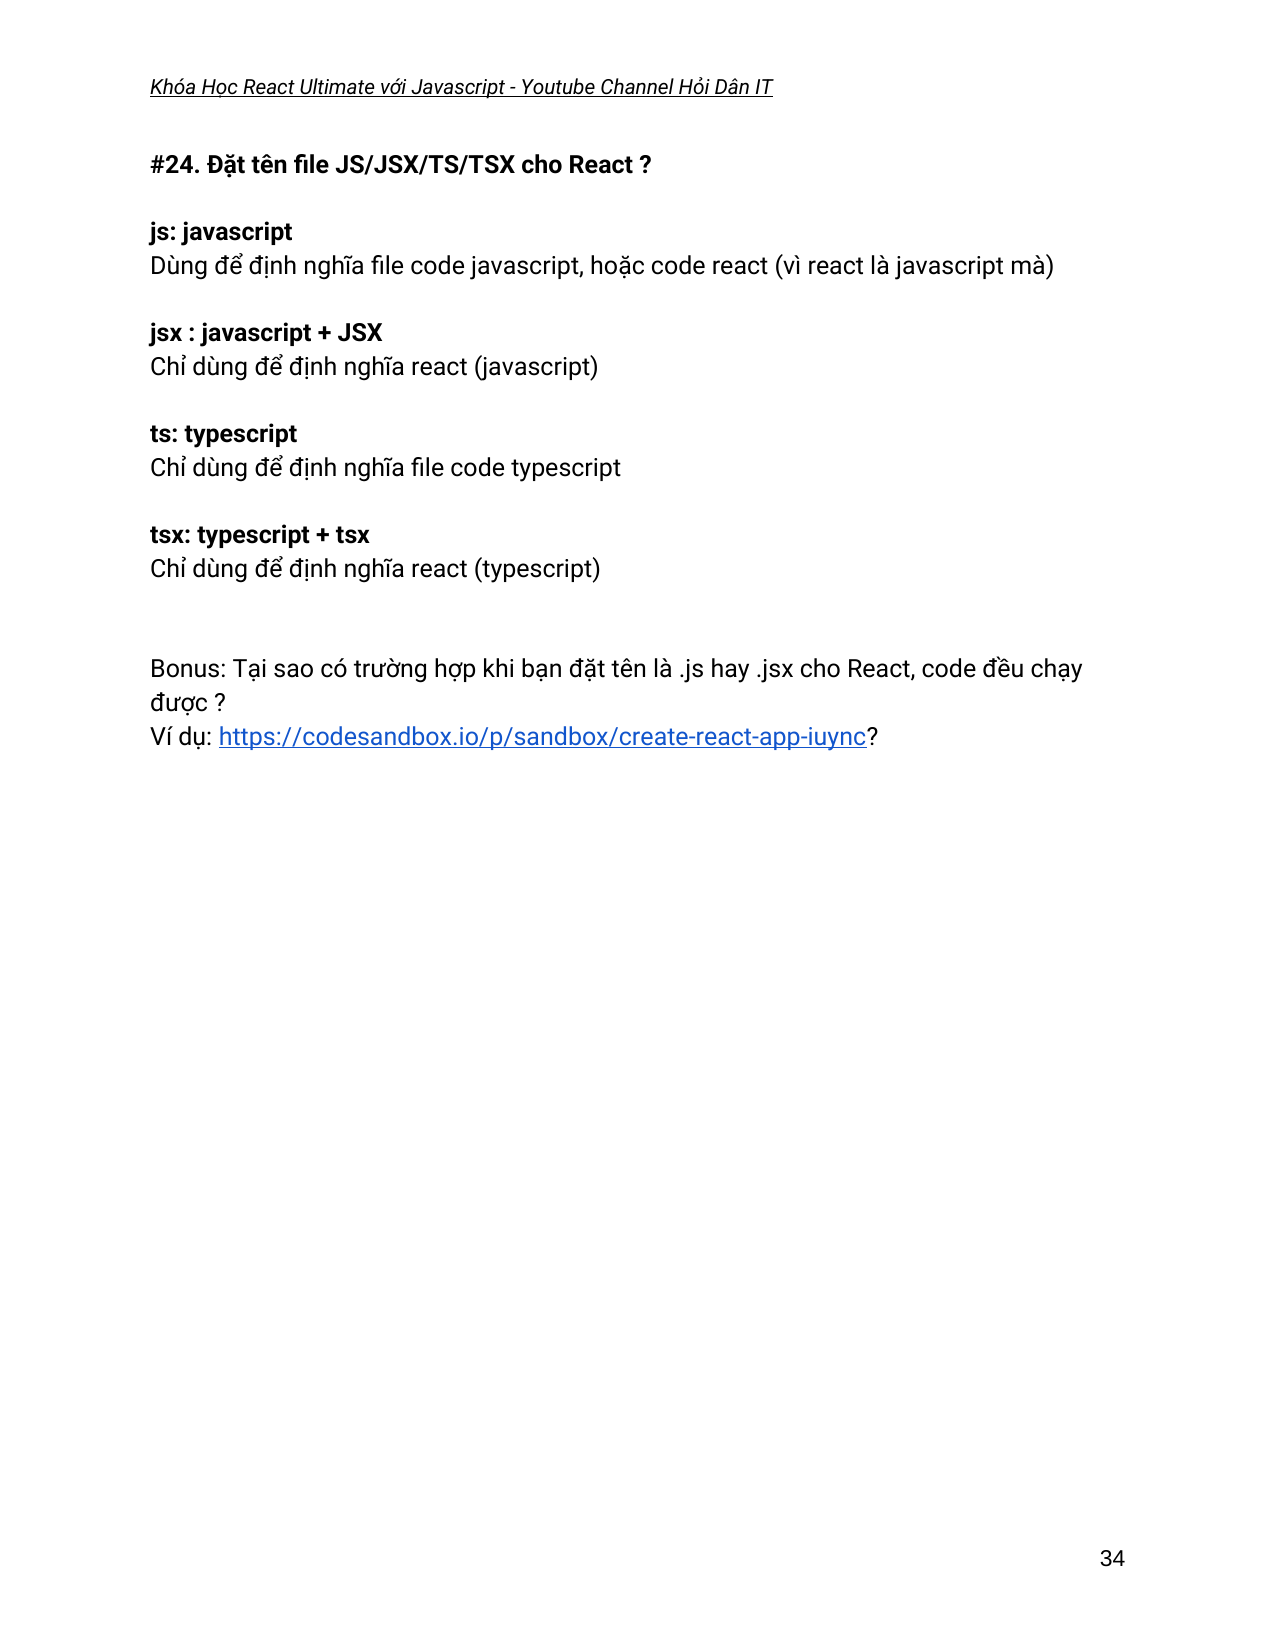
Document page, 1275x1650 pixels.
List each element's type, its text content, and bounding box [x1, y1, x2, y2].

text Bonus: Tại sao có trường hợp khi bạn đặt tên là .js hay .jsx cho React, code đều chạy được ? [150, 655, 1125, 718]
text ts: typescript [150, 419, 1125, 448]
text Chỉ dùng để định nghĩa react (javascript) [150, 352, 1125, 381]
text Dùng để định nghĩa file code javascript, hoặc code react (vì react là javascript mà) [150, 251, 1125, 280]
text Chỉ dùng để định nghĩa react (typescript) [150, 554, 1125, 583]
subtitle #24. Đặt tên file JS/JSX/TS/TSX cho React ? [150, 150, 1125, 179]
text jsx : javascript + JSX [150, 318, 1125, 347]
text tsx: typescript + tsx [150, 520, 1125, 549]
text js: javascript [150, 217, 1125, 247]
text Chỉ dùng để định nghĩa file code typescript [150, 453, 1125, 482]
text Ví dụ: https://codesandbox.io/p/sandbox/create-react-app-iuync? [150, 722, 1125, 751]
